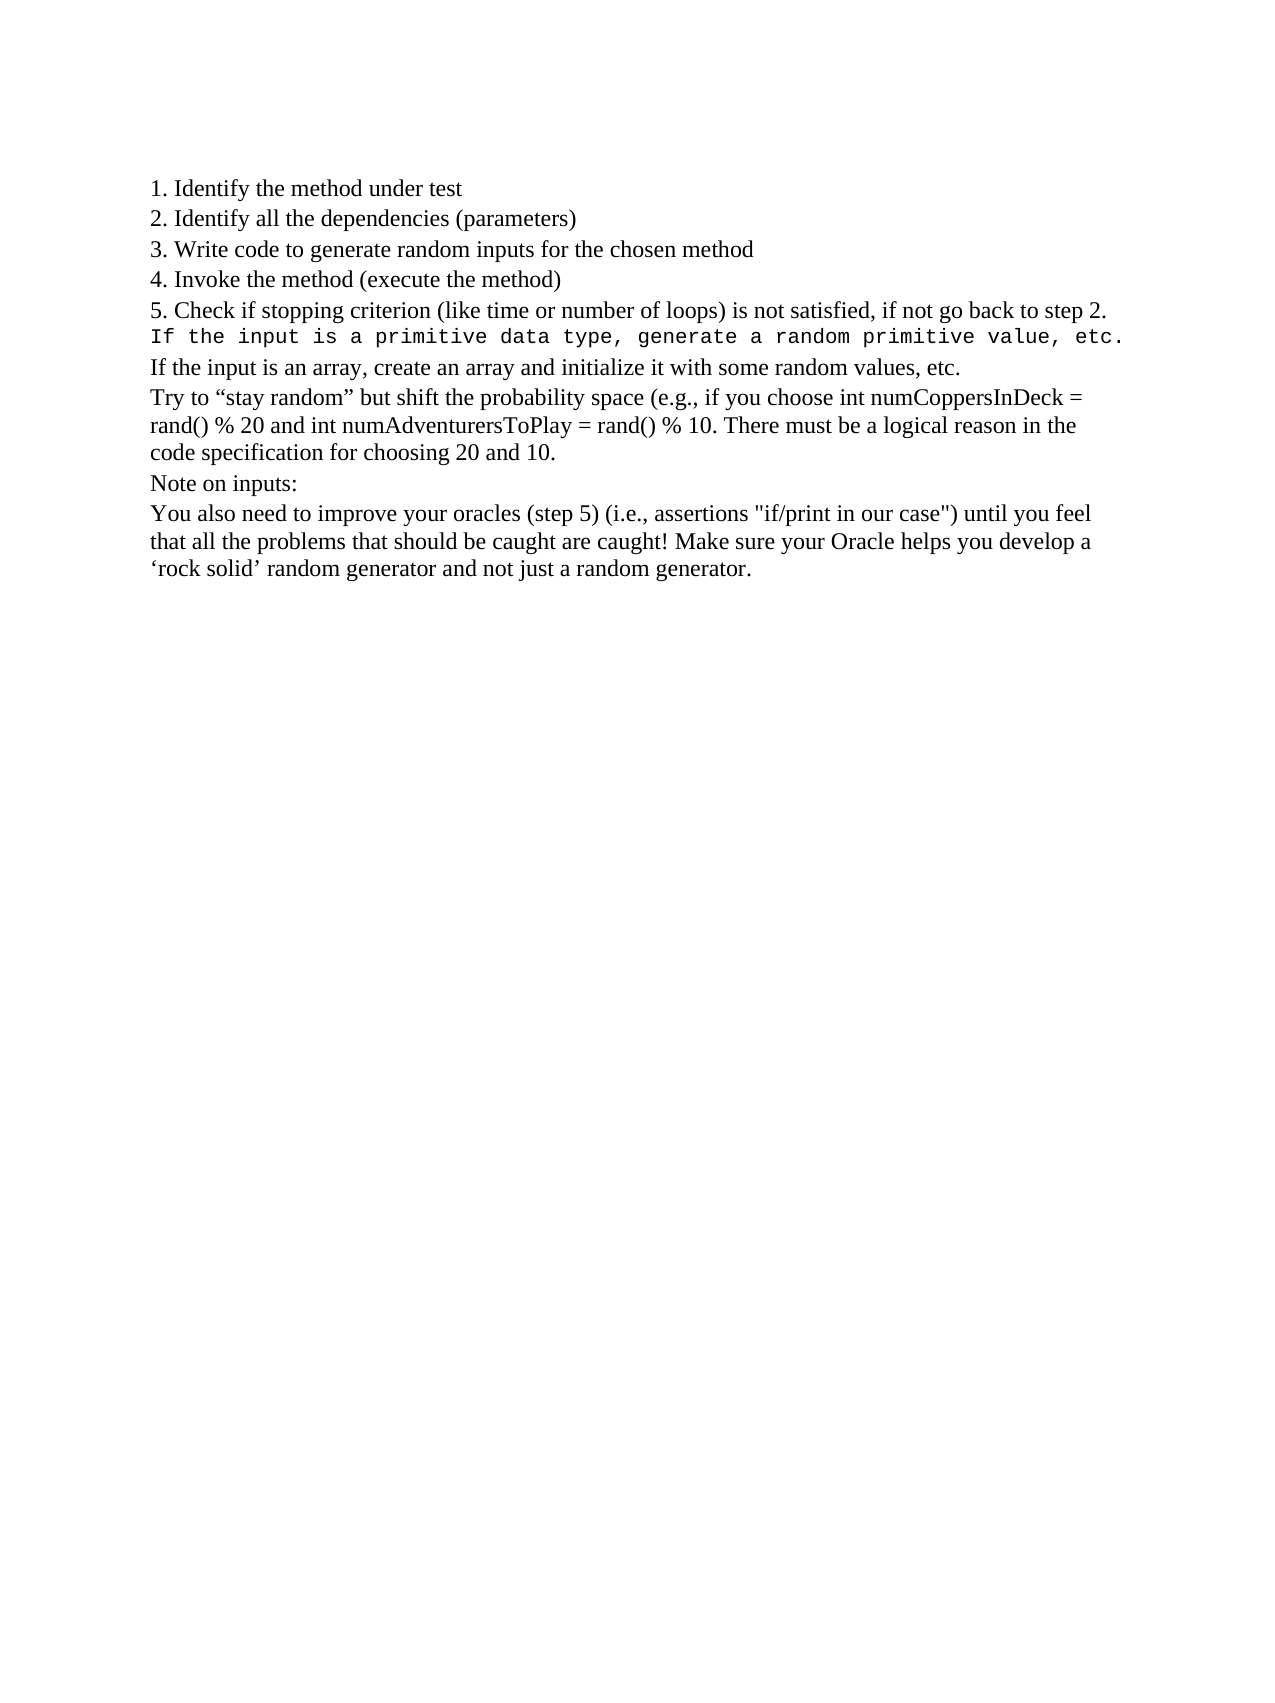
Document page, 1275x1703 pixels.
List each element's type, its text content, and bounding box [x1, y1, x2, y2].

text You also need to improve your oracles (step 5) (i.e., assertions "if/print in our case") until you feel that all the problems that should be caught are caught! Make sure your Oracle helps you develop a ‘rock solid’ random generator and not just a random generator. [150, 499, 1125, 582]
text 5. Check if stopping criterion (like time or number of loops) is not satisfied, if not go back to step 2. [150, 296, 1125, 323]
text If the input is an array, create an array and initialize it with some random values, etc. [150, 353, 1125, 380]
text 2. Identify all the dependencies (parameters) [150, 204, 1125, 232]
text Note on inputs: [150, 469, 1125, 496]
text If the input is a primitive data type, generate a random primitive value, etc. [150, 326, 1125, 350]
text 3. Write code to generate random inputs for the chosen method [150, 235, 1125, 262]
text 1. Identify the method under test [150, 174, 1125, 202]
text Try to “stay random” but shift the probability space (e.g., if you choose int numCoppersInDeck = rand() % 20 and int numAdventurersToPlay = rand() % 10. There must be a logical reason in the code specification for choosing 20 and 10. [150, 383, 1125, 466]
text 4. Invoke the method (execute the method) [150, 265, 1125, 293]
